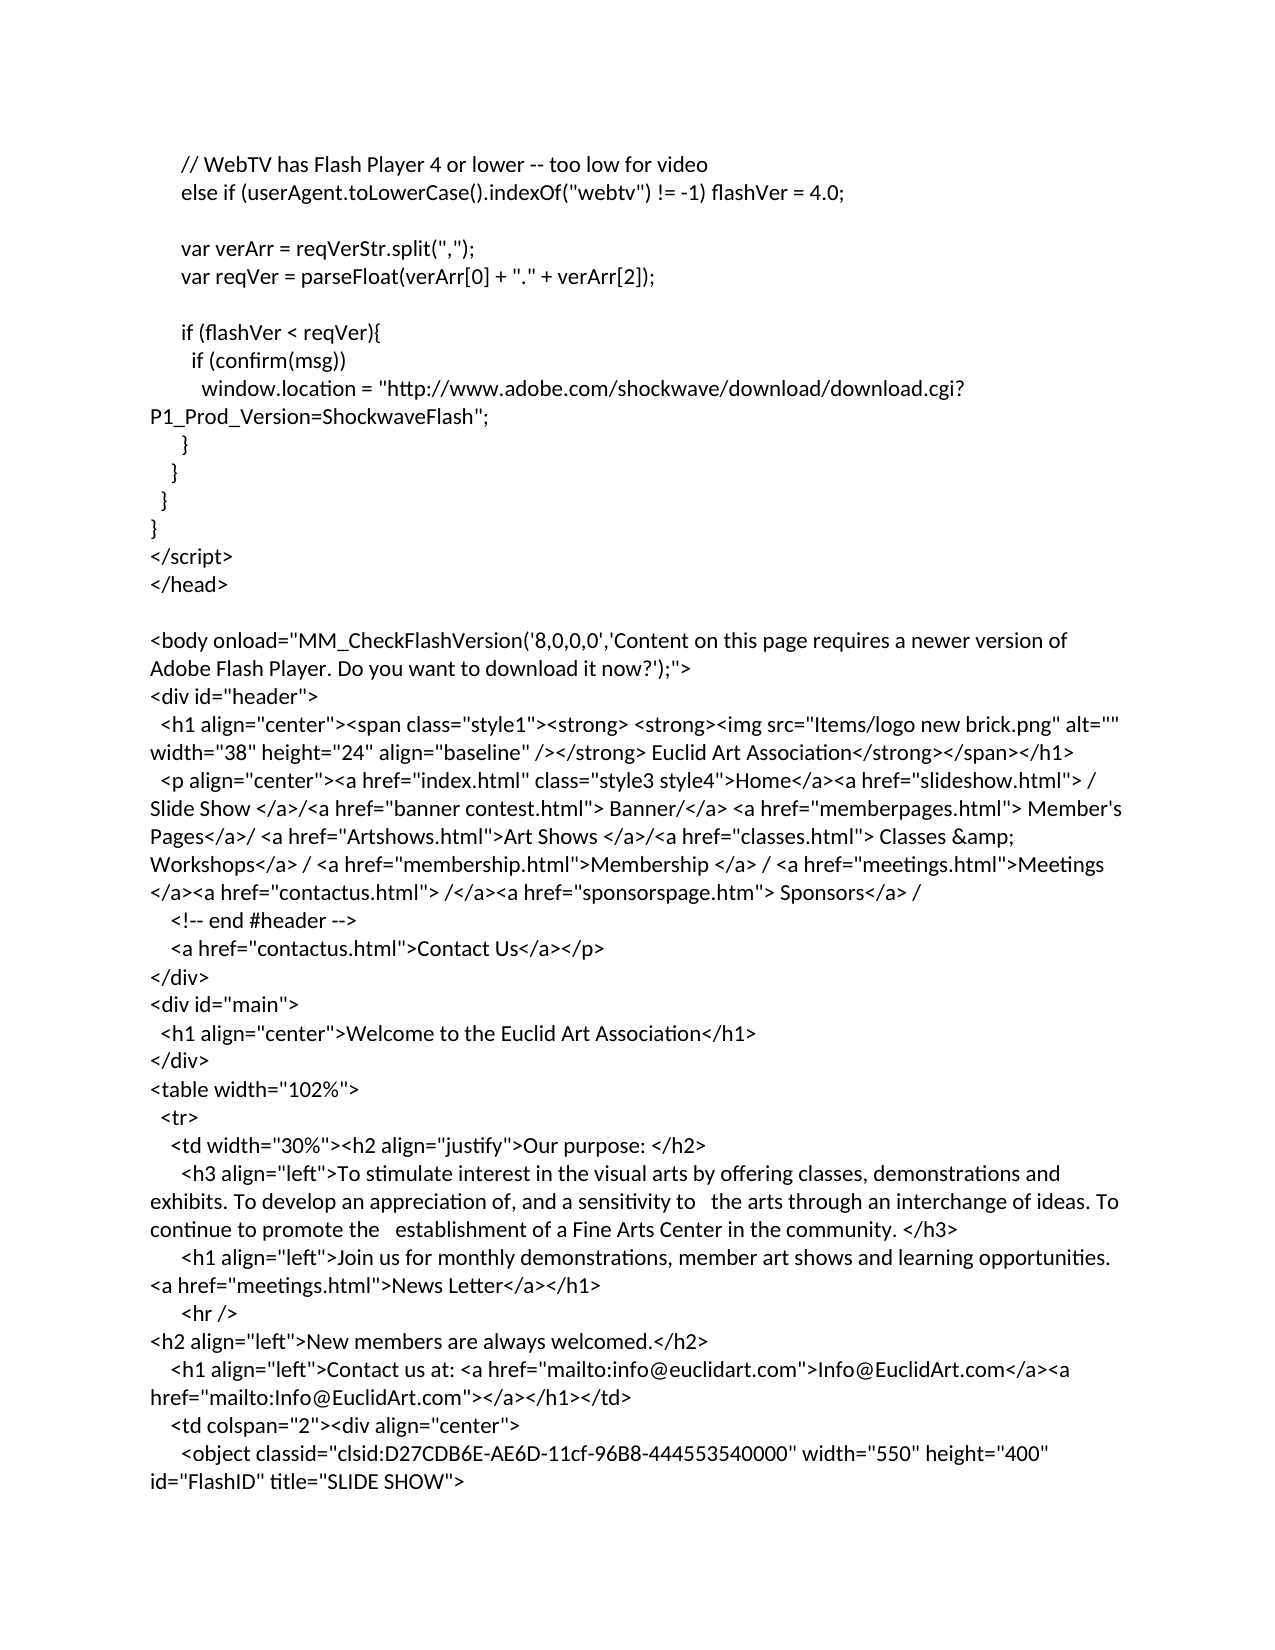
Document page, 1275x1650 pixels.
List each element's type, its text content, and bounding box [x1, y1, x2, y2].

text <h3 align="left">To stimulate interest in the visual arts by offering classes, demonstrations and exhibits. To develop an appreciation of, and a sensitivity to the arts through an interchange of ideas. To continue to promote the establishment of a Fine Arts Center in the community. </h3> [150, 1159, 1125, 1243]
text <td colspan="2"><div align="center"> [150, 1411, 1125, 1439]
text <h1 align="left">Join us for monthly demonstrations, member art shows and learning opportunities. <a href="meetings.html">News Letter</a></h1> [150, 1243, 1125, 1299]
text <!-- end #header --> [150, 907, 1125, 934]
text <h1 align="center"><span class="style1"><strong> <strong><img src="Items/logo new brick.png" alt="" width="38" height="24" align="baseline" /></strong> Euclid Art Association</strong></span></h1> [150, 710, 1125, 766]
text if (confirm(msg)) [150, 346, 1125, 374]
text } [150, 514, 1125, 542]
text } [150, 430, 1125, 458]
text } [150, 458, 1125, 486]
text </div> [150, 963, 1125, 991]
text <tr> [150, 1103, 1125, 1131]
text else if (userAgent.toLowerCase().indexOf("webtv") != -1) flashVer = 4.0; [150, 178, 1125, 206]
text </div> [150, 1047, 1125, 1075]
text <body onload="MM_CheckFlashVersion('8,0,0,0','Content on this page requires a newer version of Adobe Flash Player. Do you want to download it now?');"> [150, 626, 1125, 682]
text </head> [150, 570, 1125, 598]
text <p align="center"><a href="index.html" class="style3 style4">Home</a><a href="slideshow.html"> / Slide Show </a>/<a href="banner contest.html"> Banner/</a> <a href="memberpages.html"> Member's Pages</a>/ <a href="Artshows.html">Art Shows </a>/<a href="classes.html"> Classes &amp; Workshops</a> / <a href="membership.html">Membership </a> / <a href="meetings.html">Meetings </a><a href="contactus.html"> /</a><a href="sponsorspage.htm"> Sponsors</a> / [150, 766, 1125, 907]
text <a href="contactus.html">Contact Us</a></p> [150, 934, 1125, 963]
text <h2 align="left">New members are always welcomed.</h2> [150, 1327, 1125, 1355]
text // WebTV has Flash Player 4 or lower -- too low for video [150, 150, 1125, 178]
text var verArr = reqVerStr.split(","); [150, 234, 1125, 262]
text } [150, 486, 1125, 514]
text <h1 align="center">Welcome to the Euclid Art Association</h1> [150, 1019, 1125, 1047]
text var reqVer = parseFloat(verArr[0] + "." + verArr[2]); [150, 262, 1125, 290]
text if (flashVer < reqVer){ [150, 318, 1125, 346]
text <h1 align="left">Contact us at: <a href="mailto:info@euclidart.com">Info@EuclidArt.com</a><a href="mailto:Info@EuclidArt.com"></a></h1></td> [150, 1355, 1125, 1411]
text <hr /> [150, 1299, 1125, 1327]
text <table width="102%"> [150, 1075, 1125, 1103]
text <object classid="clsid:D27CDB6E-AE6D-11cf-96B8-444553540000" width="550" height="400" id="FlashID" title="SLIDE SHOW"> [150, 1439, 1125, 1495]
text </script> [150, 542, 1125, 570]
text <div id="main"> [150, 991, 1125, 1019]
text <td width="30%"><h2 align="justify">Our purpose: </h2> [150, 1131, 1125, 1159]
text <div id="header"> [150, 682, 1125, 710]
text window.location = "http://www.adobe.com/shockwave/download/download.cgi?P1_Prod_Version=ShockwaveFlash"; [150, 374, 1125, 430]
